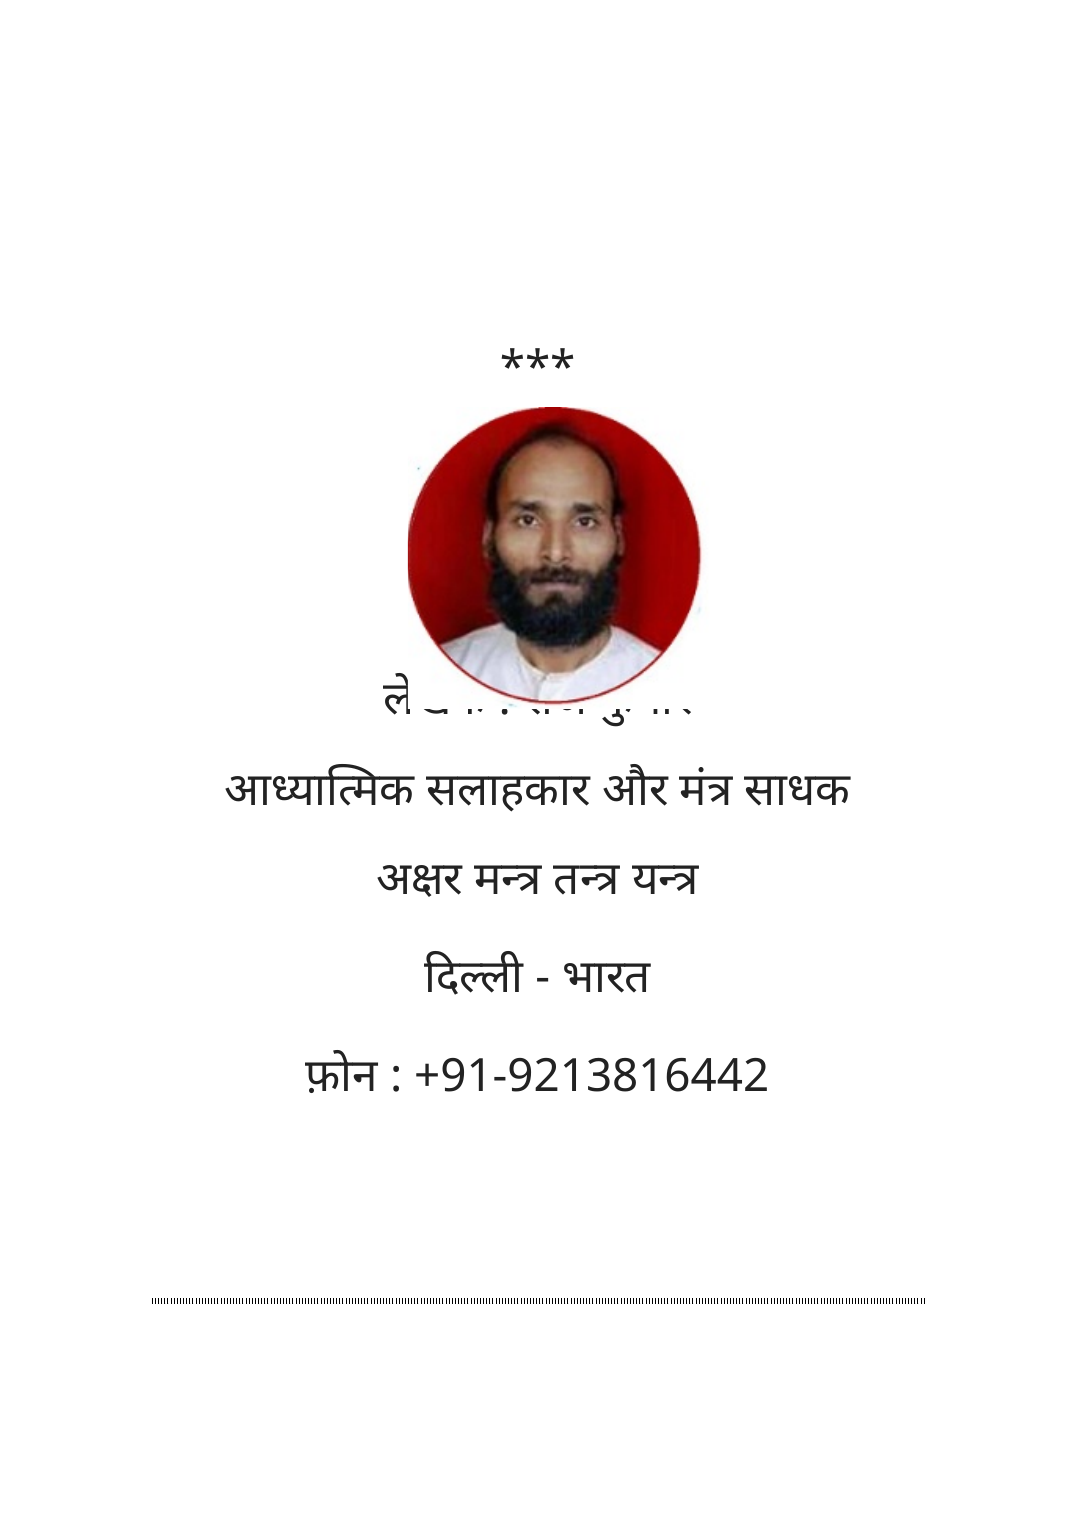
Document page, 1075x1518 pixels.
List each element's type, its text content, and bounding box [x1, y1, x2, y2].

text आध्यात्मिक सलाहकार और मंत्र साधक [150, 764, 925, 824]
text अक्षर मन्त्र तन्त्र यन्त्र [150, 854, 925, 913]
text दिल्ली - भारत [150, 943, 925, 1011]
picture [407, 407, 713, 709]
text *** [150, 335, 925, 397]
text फ़ोन : +91-9213816442 [150, 1042, 925, 1110]
text लेखक : राज कुमार [150, 666, 925, 733]
